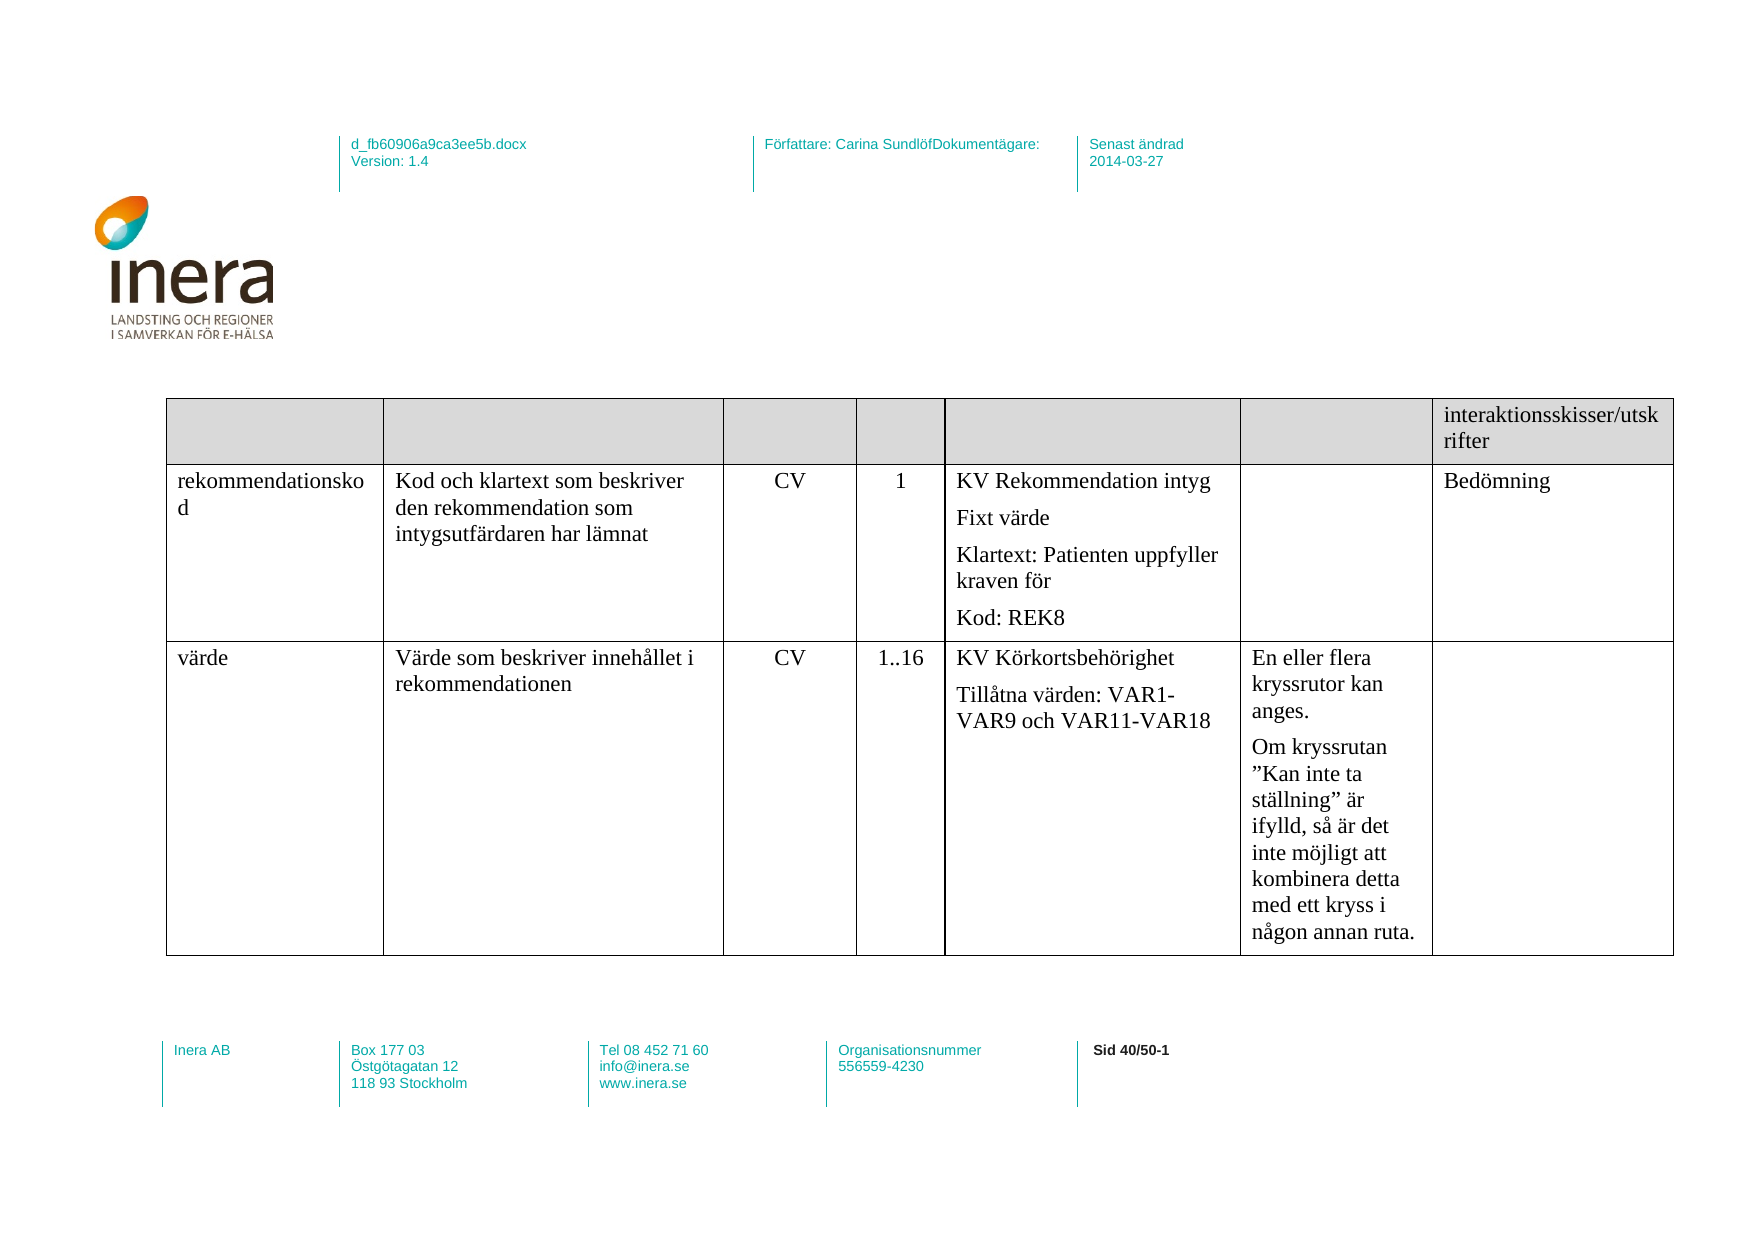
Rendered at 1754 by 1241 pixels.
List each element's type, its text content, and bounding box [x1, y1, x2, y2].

table_cell KV Körkortsbehörighet Tillåtna värden: VAR1-VAR9 och VAR11-VAR18 [946, 642, 1240, 955]
table_cell värde [167, 642, 383, 955]
table_header Kodverk/värdemängd [946, 399, 1240, 464]
table_cell 1 [857, 465, 944, 641]
table_header Beskrivning [384, 399, 723, 464]
table_cell Värde som beskriver innehållet i rekommendationen [384, 642, 723, 955]
picture [94, 196, 273, 339]
table_header Attribut [167, 399, 383, 464]
table_cell [1433, 642, 1673, 955]
table_cell 1..16 [857, 642, 944, 955]
table_cell En eller flera kryssrutor kan anges. Om kryssrutan ”Kan inte ta ställning” är ifylld, så är det inte möjligt att kombinera detta med ett kryss i någon annan ruta. [1241, 642, 1432, 955]
table_header Mappning mot interaktionsskisser/utskrifter [1433, 399, 1673, 464]
table_cell Bedömning [1433, 465, 1673, 641]
table_header Mult [857, 399, 944, 464]
table_cell KV Rekommendation intyg Fixt värde Klartext: Patienten uppfyller kraven för Kod: REK8 [946, 465, 1240, 641]
table_header Format [724, 399, 856, 464]
table_header Beslutsregel [1241, 399, 1432, 464]
table_cell CV [724, 642, 856, 955]
table_cell CV [724, 465, 856, 641]
table_cell [1241, 465, 1432, 641]
table_cell rekommendationskod [167, 465, 383, 641]
table_cell Kod och klartext som beskriver den rekommendation som intygsutfärdaren har lämnat [384, 465, 723, 641]
